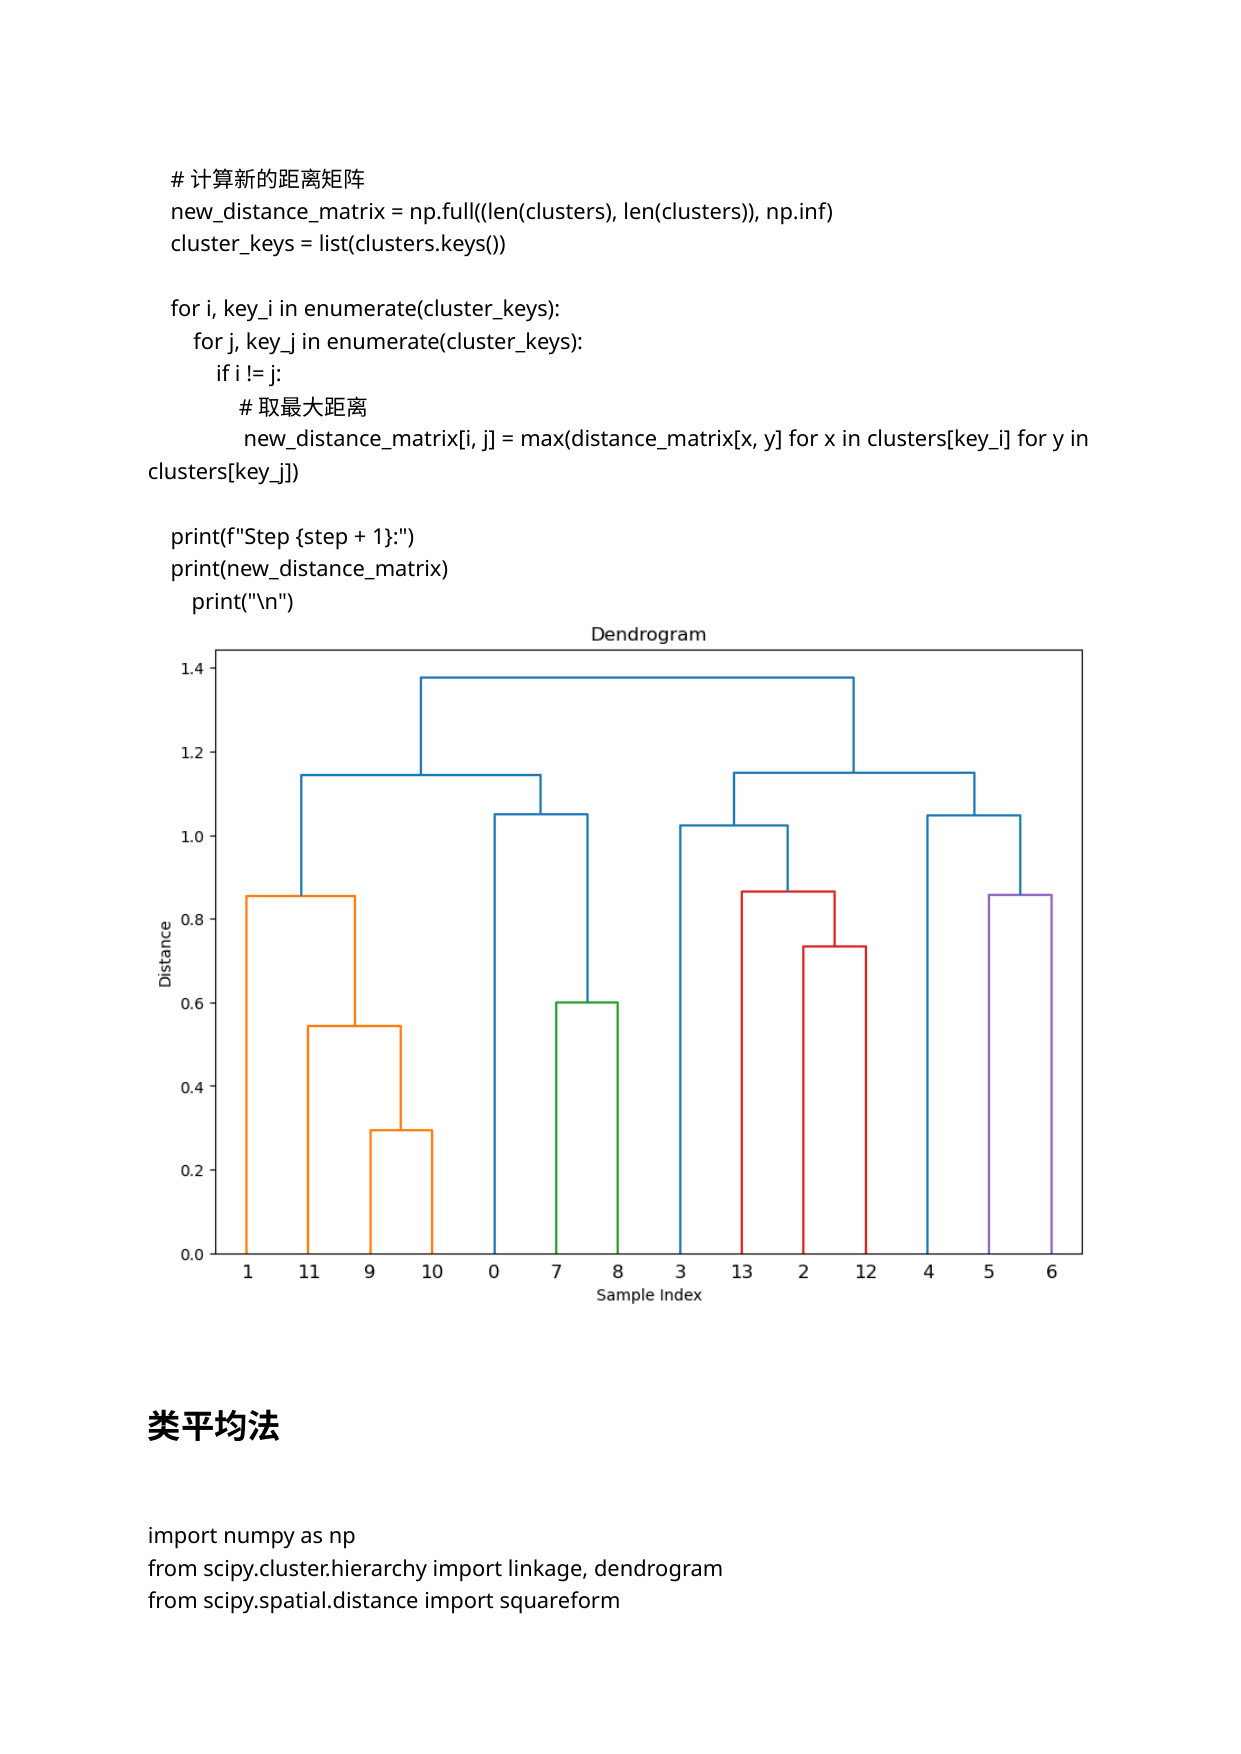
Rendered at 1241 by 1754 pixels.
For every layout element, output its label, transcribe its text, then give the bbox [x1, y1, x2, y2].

text for j, key_j in enumerate(cluster_keys): [148, 324, 1092, 357]
text print(new_distance_matrix) [148, 552, 1092, 584]
text new_distance_matrix = np.full((len(clusters), len(clusters)), np.inf) [148, 194, 1092, 227]
text print(f"Step {step + 1}:") [148, 519, 1092, 552]
text # 取最大距离 [148, 389, 1092, 422]
text # 计算新的距离矩阵 [148, 162, 1092, 194]
text cluster_keys = list(clusters.keys()) [148, 227, 1092, 259]
text for i, key_i in enumerate(cluster_keys): [148, 292, 1092, 324]
text print("\n") [148, 584, 1092, 617]
text import numpy as np [148, 1519, 1092, 1551]
text if i != j: [148, 357, 1092, 389]
text from scipy.spatial.distance import squareform [148, 1584, 1092, 1616]
text new_distance_matrix[i, j] = max(distance_matrix[x, y] for x in clusters[key_i] for y in clusters[key_j]) [148, 422, 1092, 487]
text from scipy.cluster.hierarchy import linkage, dendrogram [148, 1551, 1092, 1584]
subtitle 类平均法 [148, 1392, 1092, 1457]
picture [147, 617, 1093, 1314]
